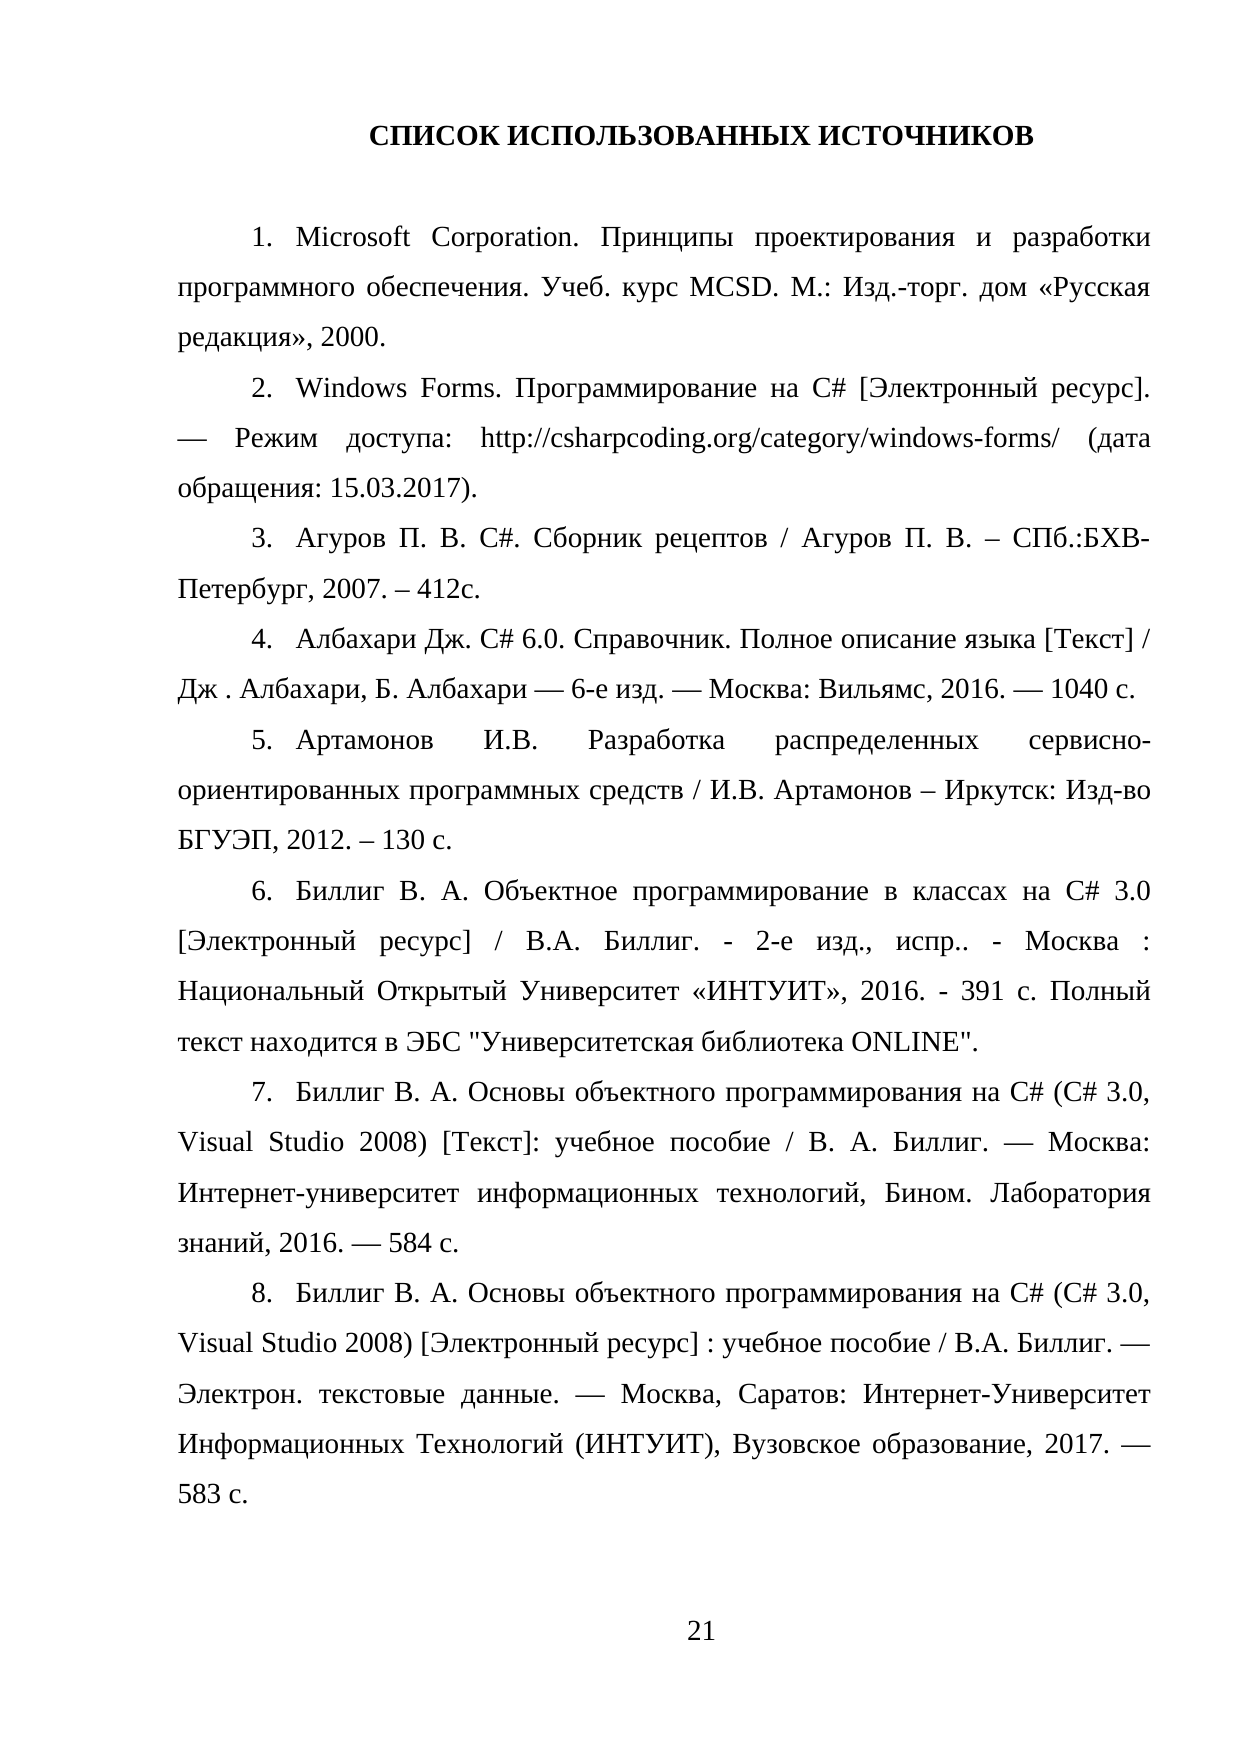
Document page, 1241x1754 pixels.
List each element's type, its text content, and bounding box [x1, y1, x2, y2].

list Биллиг В. А. Объектное программирование в классах на C# 3.0 [Электронный ресурс] / В.А. Биллиг. - 2-е изд., испр.. - Москва : Национальный Открытый Университет «ИНТУИТ», 2016. - 391 с. Полный текст находится в ЭБС "Университетская библиотека ONLINE". [177, 873, 1152, 1057]
list Биллиг В. А. Основы объектного программирования на C# (C# 3.0, Visual Studio 2008) [Текст]: учебное пособие / В. А. Биллиг. — Москва: Интернет-университет информационных технологий, Бином. Лаборатория знаний, 2016. — 584 c. [177, 1074, 1152, 1258]
list Windows Forms. Программирование на C# [Электронный ресурс]. — Режим доступа: http://csharpcoding.org/category/windows-forms/ (дата обращения: 15.03.2017). [177, 370, 1152, 504]
list Албахари Дж. C# 6.0. Справочник. Полное описание языка [Текст] / Дж . Албахари, Б. Албахари — 6-е изд. — Москва: Вильямc, 2016. — 1040 c. [177, 621, 1152, 705]
list Microsoft Corporation. Принципы проектирования и разработки программного обеспечения. Учеб. курс MCSD. М.: Изд.-торг. дом «Русская редакция», 2000. [177, 219, 1152, 353]
list Агуров П. В. C#. Сборник рецептов / Агуров П. В. – СПб.:БХВ-Петербург, 2007. – 412с. [177, 521, 1152, 604]
list Биллиг В. A. Основы объектного программирования на С# (C# 3.0, Visual Studio 2008) [Электронный ресурс] : учебное пособие / В.A. Биллиг. — Электрон. текстовые данные. — Москва, Саратов: Интернет-Университет Информационных Технологий (ИНТУИТ), Вузовское образование, 2017. — 583 c. [177, 1275, 1152, 1510]
subtitle СПИСОК ИСПОЛЬЗОВАННЫХ ИСТОЧНИКОВ [177, 118, 1152, 152]
list Артамонов И.В. Разработка распределенных сервисно-ориентированных программных средств / И.В. Артамонов – Иркутск: Изд-во БГУЭП, 2012. – 130 с. [177, 722, 1152, 856]
